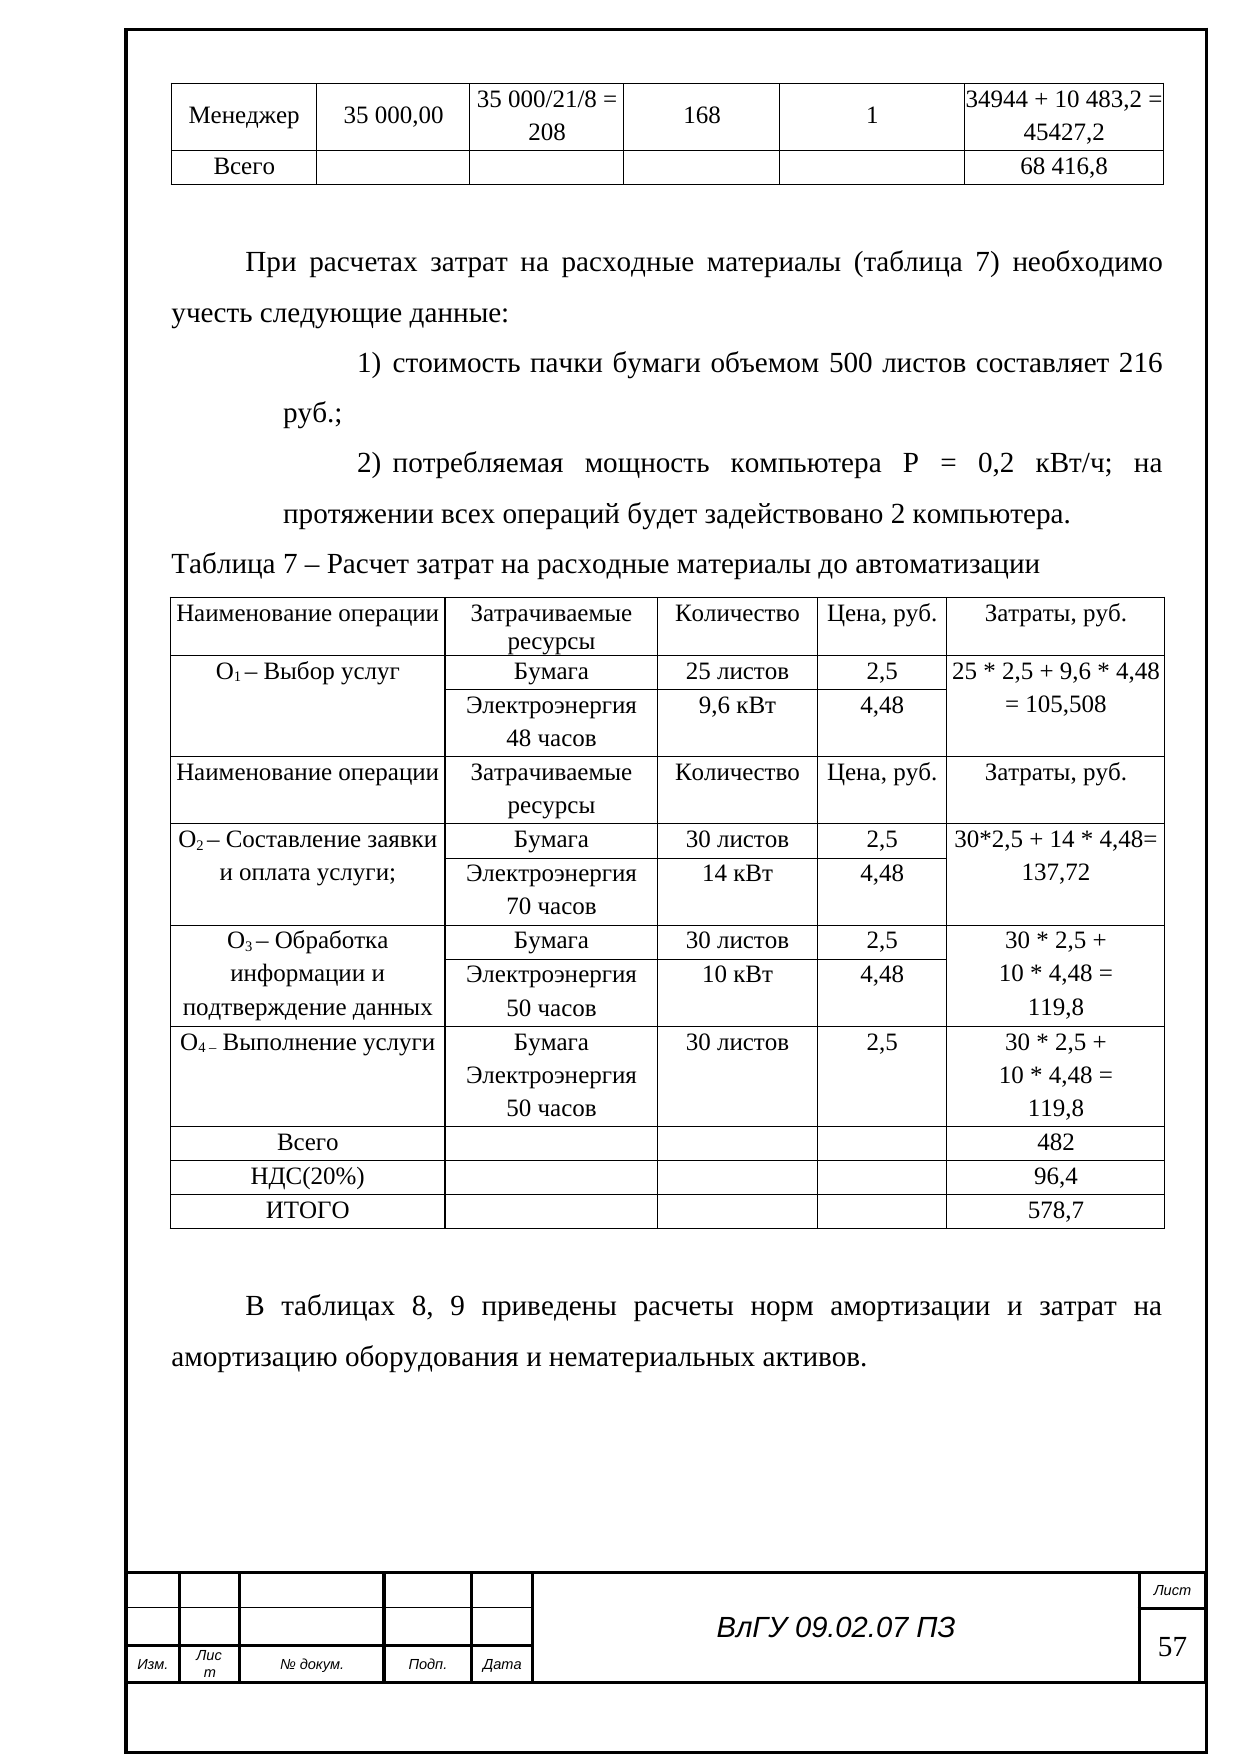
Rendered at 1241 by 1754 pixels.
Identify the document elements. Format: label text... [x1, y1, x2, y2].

table_cell [624, 151, 779, 184]
table_header Затраты, руб. [947, 598, 1164, 655]
table_cell Цена, руб. [818, 757, 946, 823]
table_cell [818, 1161, 946, 1194]
table_cell Бумага Электроэнергия 50 часов [446, 1027, 657, 1126]
table_cell Всего [172, 151, 316, 184]
table_header Наименование операции [171, 598, 444, 655]
table_cell 4,48 [818, 960, 946, 1026]
table_cell 35 000,00 [317, 84, 469, 150]
table_cell Бумага [446, 656, 657, 689]
table_cell 30 листов [658, 824, 817, 857]
table_cell 482 [947, 1127, 1164, 1160]
table_cell О2 – Составление заявки и оплата услуги; [171, 824, 444, 924]
table_cell [658, 1161, 817, 1194]
table_cell 30 * 2,5 + 10 * 4,48 = 119,8 [947, 1027, 1164, 1126]
table_cell 25 листов [658, 656, 817, 689]
text В таблицах 8, 9 приведены расчеты норм амортизации и затрат на амортизацию оборудования и нематериальных активов. [171, 1288, 1163, 1372]
table_cell 68 416,8 [965, 151, 1163, 184]
table_cell [658, 1195, 817, 1228]
table_cell 10 кВт [658, 960, 817, 1026]
table_cell [446, 1195, 657, 1228]
table_cell 30 листов [658, 926, 817, 958]
table_cell [780, 151, 964, 184]
table_cell 30 * 2,5 + 10 * 4,48 = 119,8 [947, 926, 1164, 1026]
table_cell Наименование операции [171, 757, 444, 823]
table_cell [446, 1127, 657, 1160]
list стоимость пачки бумаги объемом 500 листов составляет 216 руб.; [283, 345, 1163, 429]
table_cell Количество [658, 757, 817, 823]
table_cell 30 листов [658, 1027, 817, 1126]
table_cell 168 [624, 84, 779, 150]
table_cell [658, 1127, 817, 1160]
table_cell Всего [171, 1127, 444, 1160]
table_cell 578,7 [947, 1195, 1164, 1228]
table_cell 2,5 [818, 656, 946, 689]
table_cell 2,5 [818, 926, 946, 958]
table_header Цена, руб. [818, 598, 946, 655]
table_cell [446, 1161, 657, 1194]
table_cell Бумага [446, 926, 657, 958]
table_cell [818, 1195, 946, 1228]
table_cell Электроэнергия 48 часов [446, 690, 657, 756]
table_cell 1 [780, 84, 964, 150]
table_cell 2,5 [818, 1027, 946, 1126]
table_cell 34944 + 10 483,2 = 45427,2 [965, 84, 1163, 150]
table_cell Затрачиваемые ресурсы [446, 757, 657, 823]
table_cell О4 – Выполнение услуги [171, 1027, 444, 1126]
table_cell Бумага [446, 824, 657, 857]
table_cell 30*2,5 + 14 * 4,48= 137,72 [947, 824, 1164, 924]
table_cell О1 – Выбор услуг [171, 656, 444, 756]
table_cell [470, 151, 623, 184]
text При расчетах затрат на расходные материалы (таблица 7) необходимо учесть следующие данные: [171, 244, 1163, 328]
table_cell 4,48 [818, 690, 946, 756]
table_cell [818, 1127, 946, 1160]
table_cell 25 * 2,5 + 9,6 * 4,48 = 105,508 [947, 656, 1164, 756]
table_cell 35 000/21/8 = 208 [470, 84, 623, 150]
list потребляемая мощность компьютера Р = 0,2 кВт/ч; на протяжении всех операций будет задействовано 2 компьютера. [283, 446, 1163, 529]
table_header Затрачиваемые ресурсы [446, 598, 657, 655]
table_cell [317, 151, 469, 184]
table_cell 96,4 [947, 1161, 1164, 1194]
table_cell Затраты, руб. [947, 757, 1164, 823]
table_cell НДС(20%) [171, 1161, 444, 1194]
table_header Количество [658, 598, 817, 655]
text Таблица 7 – Расчет затрат на расходные материалы до автоматизации [171, 546, 1163, 580]
table_cell 4,48 [818, 859, 946, 924]
table_cell Электроэнергия 70 часов [446, 859, 657, 924]
table_cell 9,6 кВт [658, 690, 817, 756]
table_cell Менеджер [172, 84, 316, 150]
table_cell ИТОГО [171, 1195, 444, 1228]
table_cell О3 – Обработка информации и подтверждение данных [171, 926, 444, 1026]
table_cell 2,5 [818, 824, 946, 857]
table_cell Электроэнергия 50 часов [446, 960, 657, 1026]
table_cell 14 кВт [658, 859, 817, 924]
